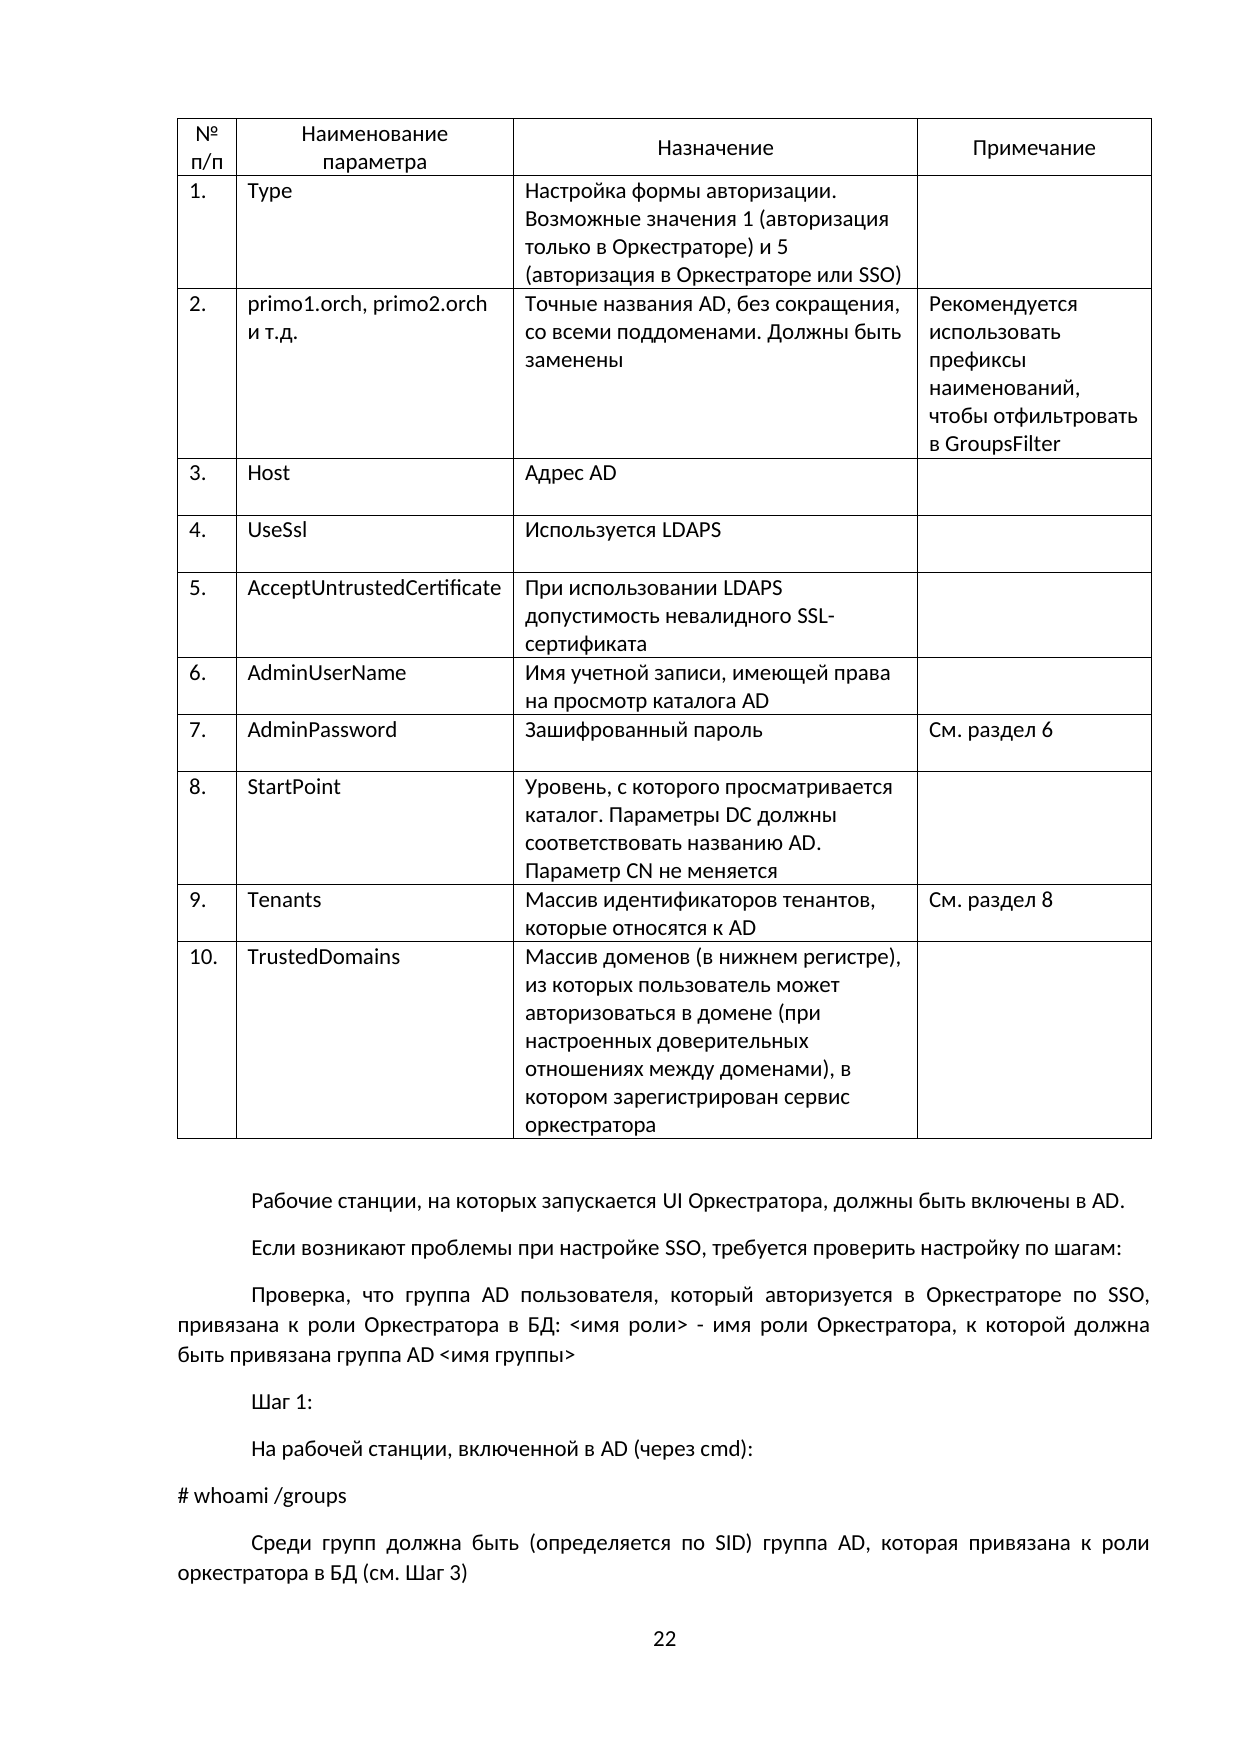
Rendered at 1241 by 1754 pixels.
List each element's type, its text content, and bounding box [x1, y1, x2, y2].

table_cell [918, 176, 1151, 288]
table_cell [178, 658, 236, 714]
table_cell AdminPassword [237, 715, 513, 771]
table_cell [918, 573, 1151, 657]
table_cell Используется LDAPS [514, 516, 917, 572]
table_cell [178, 573, 236, 657]
table_cell [918, 459, 1151, 514]
table_cell [178, 942, 236, 1138]
table_cell [178, 176, 236, 288]
table_cell Точные названия AD, без сокращения, со всеми поддоменами. Должны быть заменены [514, 289, 917, 457]
table_cell Type [237, 176, 513, 288]
table_cell [918, 658, 1151, 714]
table_cell [178, 289, 236, 457]
text # whoami /groups [177, 1481, 1152, 1509]
table_cell Tenants [237, 885, 513, 941]
text На рабочей станции, включенной в AD (через cmd): [177, 1434, 1152, 1462]
table_cell См. раздел 6 [918, 715, 1151, 771]
table_header Наименование параметра [237, 119, 513, 175]
table_cell Адрес AD [514, 459, 917, 514]
table_cell Рекомендуется использовать префиксы наименований, чтобы отфильтровать в GroupsFilter [918, 289, 1151, 457]
text Проверка, что группа AD пользователя, который авторизуется в Оркестраторе по SSO, привязана к роли Оркестратора в БД: <имя роли> - имя роли Оркестратора, к которой должна быть привязана группа AD <имя группы> [177, 1280, 1152, 1368]
table_cell AdminUserName [237, 658, 513, 714]
table_cell [178, 772, 236, 884]
table_cell TrustedDomains [237, 942, 513, 1138]
table_cell Имя учетной записи, имеющей права на просмотр каталога AD [514, 658, 917, 714]
table_cell Массив доменов (в нижнем регистре), из которых пользователь может авторизоваться в домене (при настроенных доверительных отношениях между доменами), в котором зарегистрирован сервис оркестратора [514, 942, 917, 1138]
table_cell [178, 885, 236, 941]
table_header Назначение [514, 119, 917, 175]
table_cell При использовании LDAPS допустимость невалидного SSL-сертификата [514, 573, 917, 657]
table_header № п/п [178, 119, 236, 175]
table_cell Host [237, 459, 513, 514]
table_cell Зашифрованный пароль [514, 715, 917, 771]
text Среди групп должна быть (определяется по SID) группа AD, которая привязана к роли оркестратора в БД (см. Шаг 3) [177, 1528, 1152, 1586]
table_header Примечание [918, 119, 1151, 175]
table_cell См. раздел 8 [918, 885, 1151, 941]
table_cell primo1.orch, primo2.orch и т.д. [237, 289, 513, 457]
text Шаг 1: [177, 1387, 1152, 1415]
table_cell [918, 516, 1151, 572]
table_cell [178, 516, 236, 572]
table_cell Массив идентификаторов тенантов, которые относятся к AD [514, 885, 917, 941]
table_cell UseSsl [237, 516, 513, 572]
text Если возникают проблемы при настройке SSO, требуется проверить настройку по шагам: [177, 1233, 1152, 1261]
table_cell [918, 942, 1151, 1138]
table_cell AcceptUntrustedCertificate [237, 573, 513, 657]
table_cell [178, 459, 236, 514]
table_cell Уровень, с которого просматривается каталог. Параметры DC должны соответствовать названию AD. Параметр CN не меняется [514, 772, 917, 884]
table_cell [918, 772, 1151, 884]
text Рабочие станции, на которых запускается UI Оркестратора, должны быть включены в AD. [177, 1186, 1152, 1214]
table_cell [178, 715, 236, 771]
table_cell Настройка формы авторизации. Возможные значения 1 (авторизация только в Оркестраторе) и 5 (авторизация в Оркестраторе или SSO) [514, 176, 917, 288]
table_cell StartPoint [237, 772, 513, 884]
